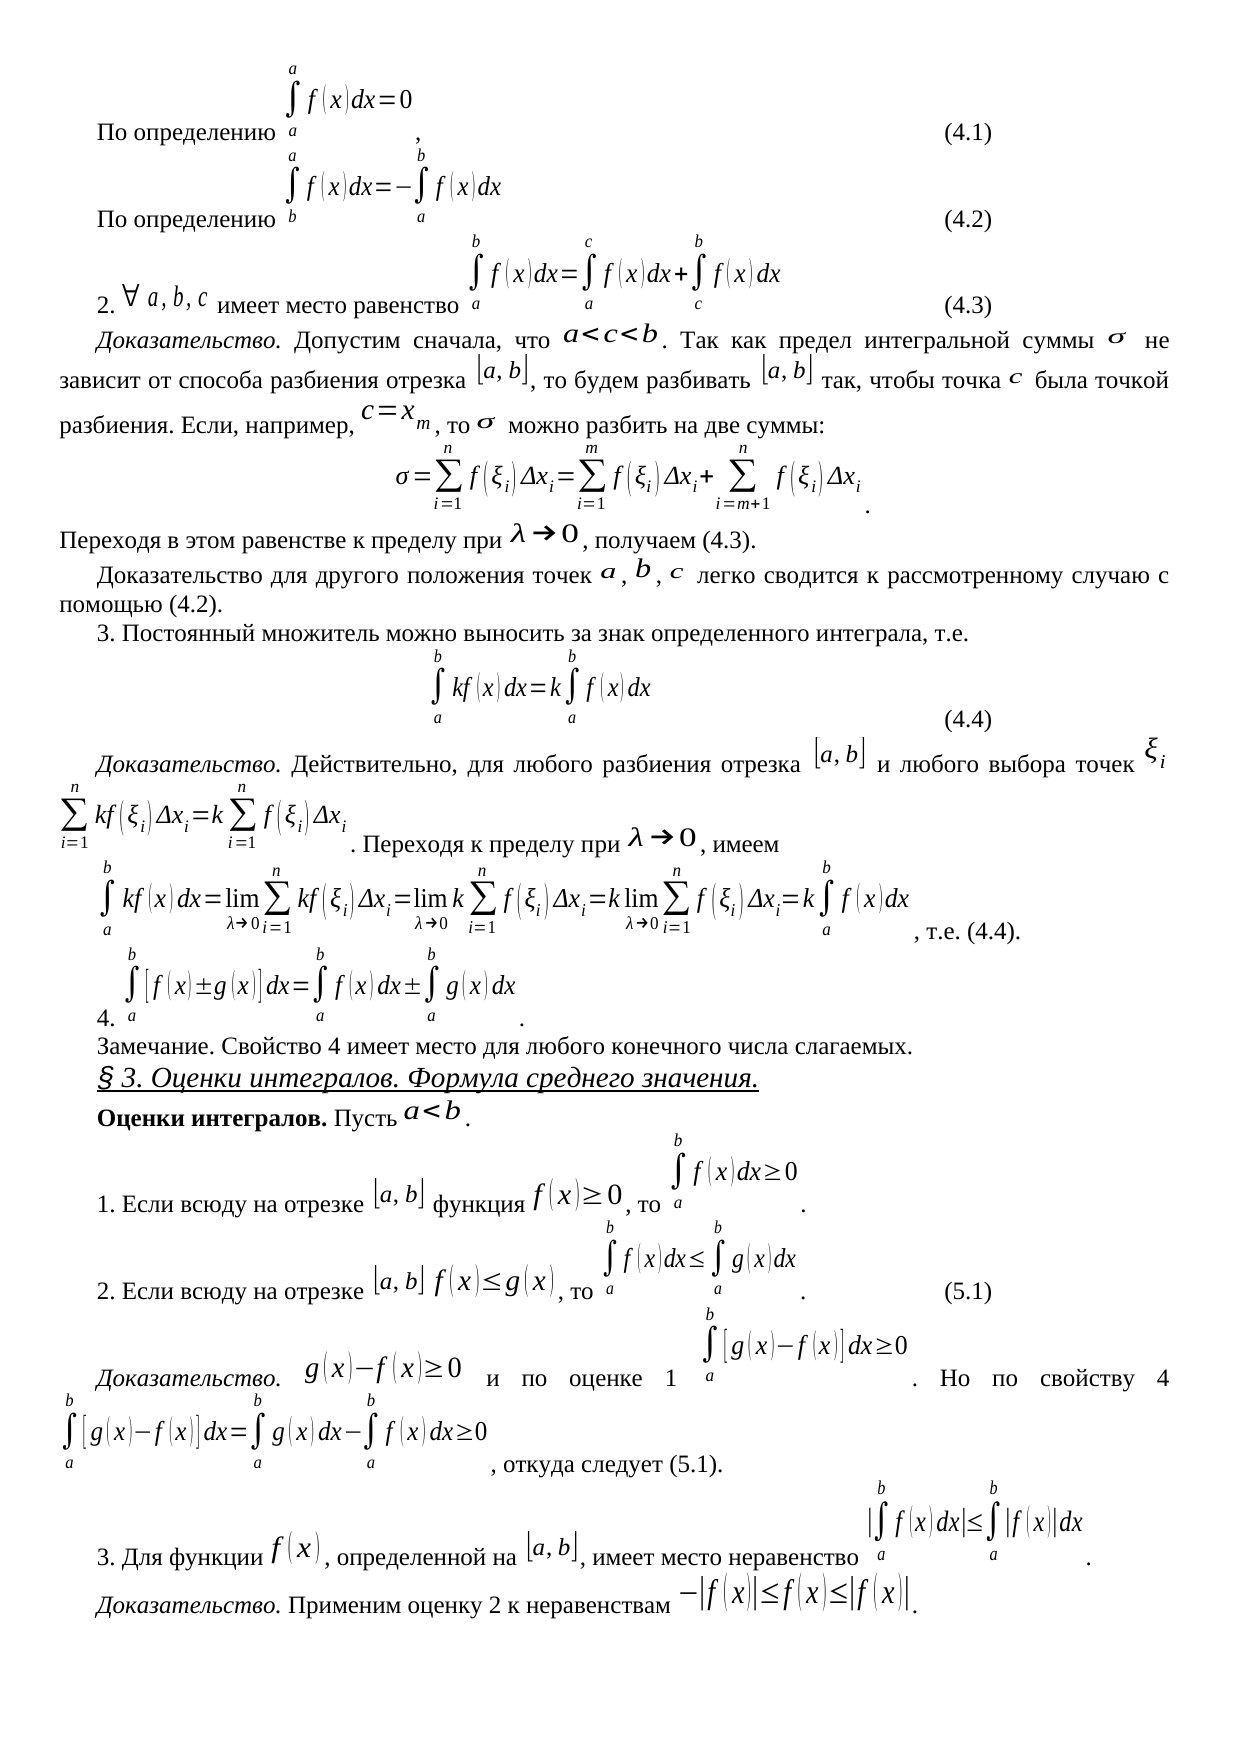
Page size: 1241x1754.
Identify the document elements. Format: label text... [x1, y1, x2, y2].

text По определению , (4.1) [59, 59, 1169, 146]
text , т.е. (4.4). [59, 858, 1169, 945]
text . [59, 438, 1169, 519]
text (4.4) [354, 647, 1169, 733]
text 2. имеет место равенство (4.3) [59, 232, 1169, 319]
text Переходя в этом равенстве к пределу при , получаем (4.3). [59, 519, 1169, 554]
text Доказательство. Применим оценку 2 к неравенствам . [59, 1571, 1169, 1618]
text Оценки интегралов. Пусть . [59, 1096, 1169, 1131]
text 1. Если всюду на отрезке функция , то . [59, 1131, 1169, 1218]
text Доказательство. и по оценке 1 . Но по свойству 4 , откуда следует (5.1). [59, 1305, 1169, 1478]
text 3. Для функции , определенной на , имеет место неравенство . [59, 1478, 1169, 1571]
text 2. Если всюду на отрезке , то . (5.1) [59, 1218, 1169, 1305]
text 3. Постоянный множитель можно выносить за знак определенного интеграла, т.е. [59, 618, 1169, 647]
text Замечание. Свойство 4 имеет место для любого конечного числа слагаемых. [59, 1031, 1169, 1060]
text Доказательство. Допустим сначала, что . Так как предел интегральной суммы не зависит от способа разбиения отрезка , то будем разбивать так, чтобы точка была точкой разбиения. Если, например, , то можно разбить на две суммы: [59, 319, 1169, 438]
text Доказательство. Действительно, для любого разбиения отрезка и любого выбора точек . Переходя к пределу при , имеем [59, 733, 1169, 858]
text По определению (4.2) [59, 146, 1169, 232]
text 3. Оценки интегралов. Формула среднего значения. [59, 1060, 1169, 1096]
text 4. . [59, 945, 1169, 1031]
text Доказательство для другого положения точек , , легко сводится к рассмотренному случаю с помощью (4.2). [59, 554, 1169, 618]
